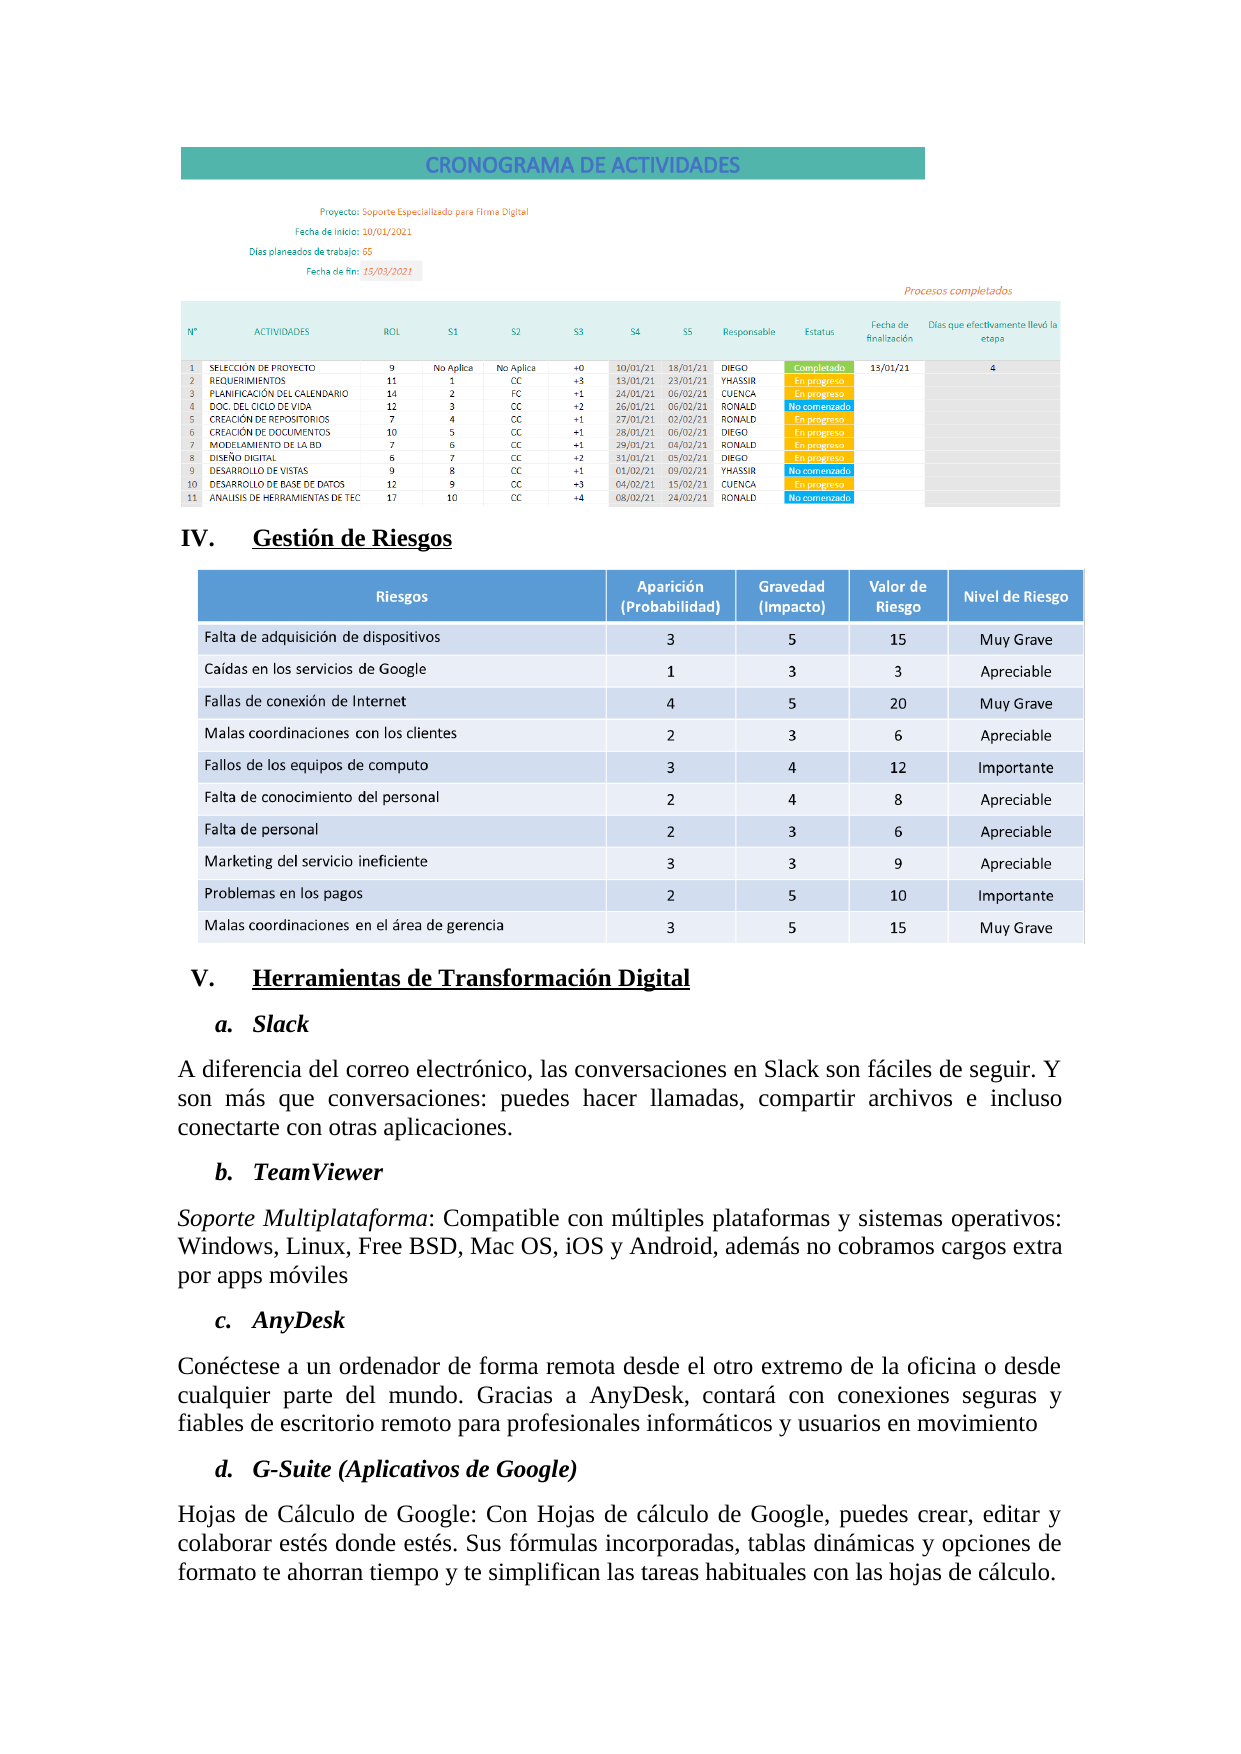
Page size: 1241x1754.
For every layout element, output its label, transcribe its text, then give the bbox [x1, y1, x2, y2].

subtitle AnyDesk [215, 1306, 1063, 1334]
picture [177, 147, 1063, 507]
subtitle Herramientas de Transformación Digital [215, 963, 1063, 992]
subtitle Gestión de Riesgos [215, 523, 1063, 552]
subtitle G-Suite (Aplicativos de Google) [215, 1454, 1063, 1483]
subtitle Slack [215, 1009, 1063, 1038]
text Soporte Multiplataforma: Compatible con múltiples plataformas y sistemas operativos: Windows, Linux, Free BSD, Mac OS, iOS y Android, además no cobramos cargos extra por apps móviles [177, 1203, 1063, 1289]
text A diferencia del correo electrónico, las conversaciones en Slack son fáciles de seguir. Y son más que conversaciones: puedes hacer llamadas, compartir archivos e incluso conectarte con otras aplicaciones. [177, 1054, 1063, 1141]
text Conéctese a un ordenador de forma remota desde el otro extremo de la oficina o desde cualquier parte del mundo. Gracias a AnyDesk, contará con conexiones seguras y fiables de escritorio remoto para profesionales informáticos y usuarios en movimiento [177, 1351, 1063, 1437]
subtitle TeamViewer [215, 1157, 1063, 1186]
text Hojas de Cálculo de Google: Con Hojas de cálculo de Google, puedes crear, editar y colaborar estés donde estés. Sus fórmulas incorporadas, tablas dinámicas y opciones de formato te ahorran tiempo y te simplifican las tareas habituales con las hojas de cálculo. [177, 1499, 1063, 1586]
